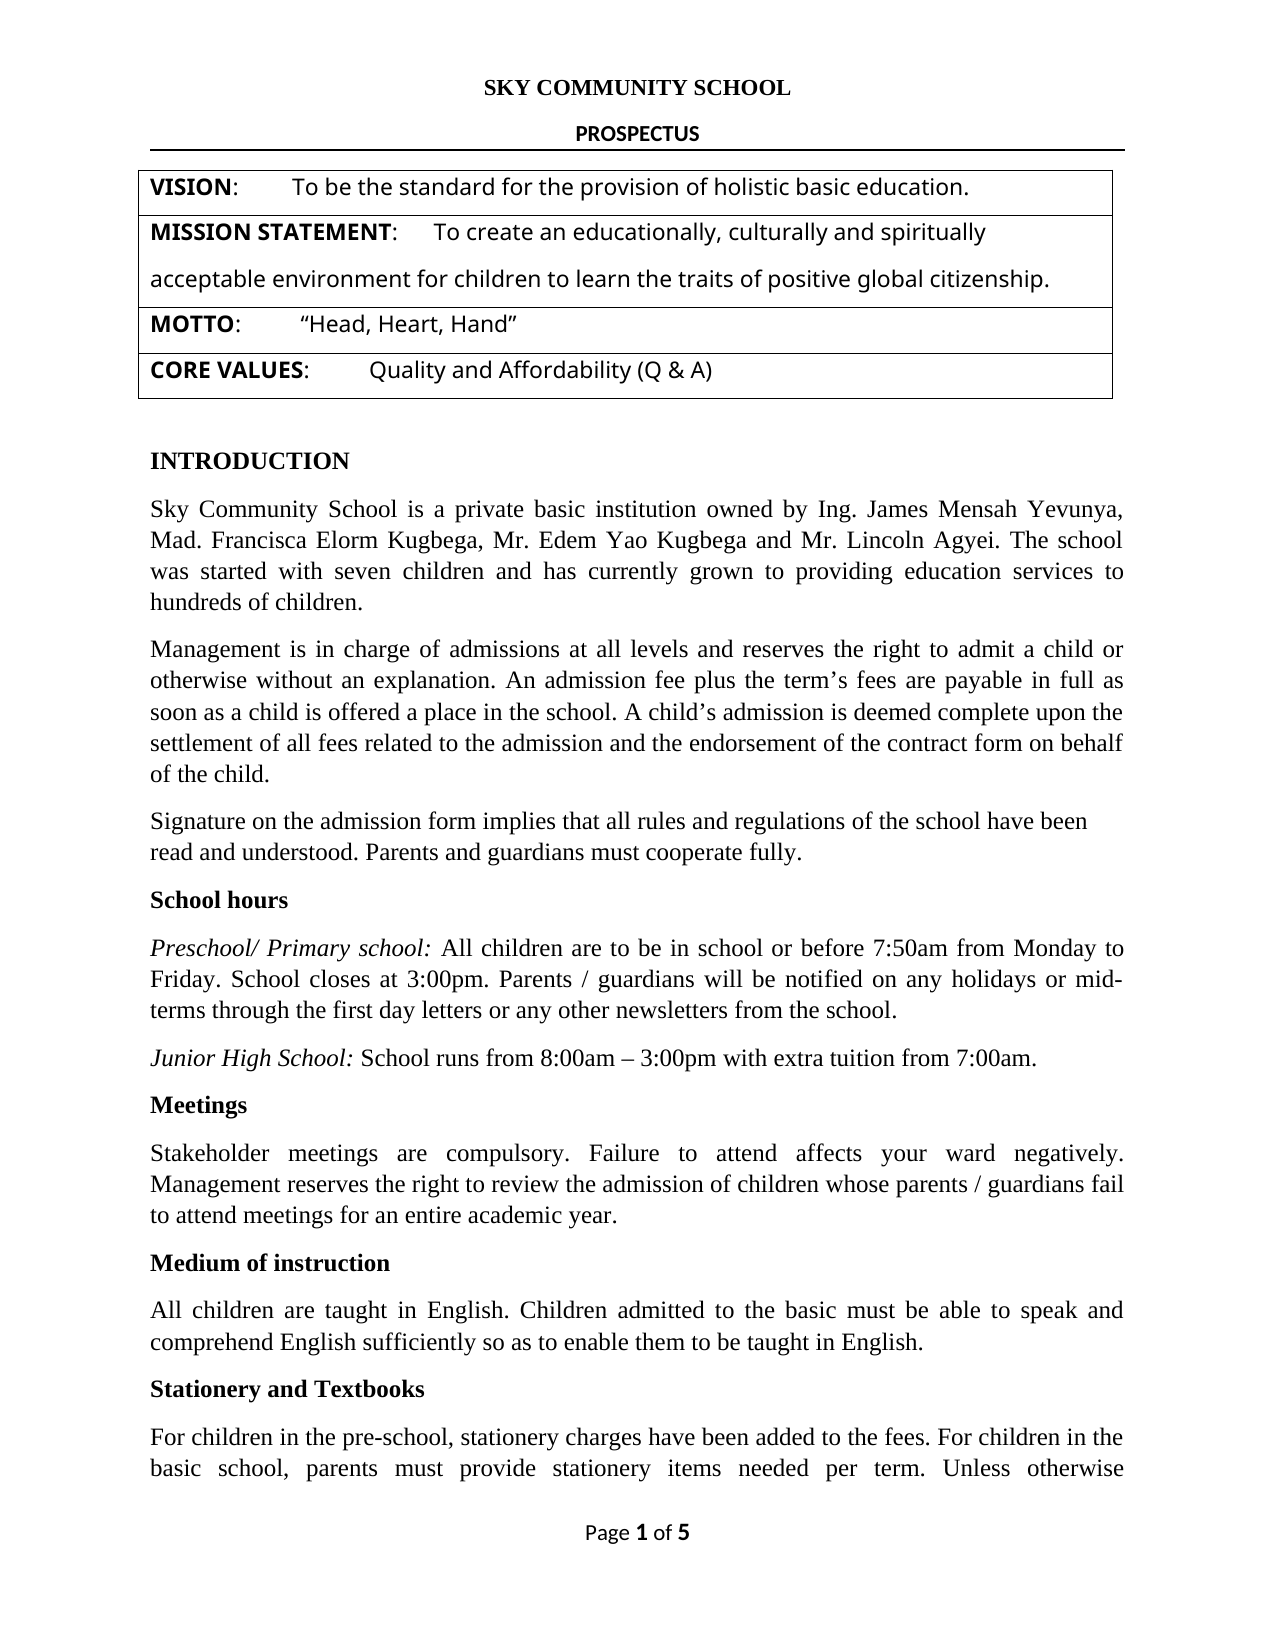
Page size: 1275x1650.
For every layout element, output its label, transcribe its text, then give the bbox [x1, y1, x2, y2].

text Stationery and Textbooks [150, 1374, 1125, 1403]
text Preschool/ Primary school: All children are to be in school or before 7:50am from Monday to Friday. School closes at 3:00pm. Parents / guardians will be notified on any holidays or mid-terms through the first day letters or any other newsletters from the school. [150, 933, 1125, 1024]
text Junior High School: School runs from 8:00am – 3:00pm with extra tuition from 7:00am. [150, 1043, 1125, 1071]
text Management is in charge of admissions at all levels and reserves the right to admit a child or otherwise without an explanation. An admission fee plus the term’s fees are payable in full as soon as a child is offered a place in the school. A child’s admission is deemed complete upon the settlement of all fees related to the admission and the endorsement of the contract form on behalf of the child. [150, 634, 1125, 787]
text Stakeholder meetings are compulsory. Failure to attend affects your ward negatively. Management reserves the right to review the admission of children whose parents / guardians fail to attend meetings for an entire academic year. [150, 1138, 1125, 1229]
text Medium of instruction [150, 1248, 1125, 1277]
text SKY COMMUNITY SCHOOL [150, 74, 1125, 100]
text School hours [150, 885, 1125, 914]
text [150, 1422, 1125, 1482]
table_cell MOTTO: “Head, Heart, Hand” [139, 308, 1112, 353]
text Sky Community School is a private basic institution owned by Ing. James Mensah Yevunya, Mad. Francisca Elorm Kugbega, Mr. Edem Yao Kugbega and Mr. Lincoln Agyei. The school was started with seven children and has currently grown to providing education services to hundreds of children. [150, 494, 1125, 616]
text Meetings [150, 1090, 1125, 1119]
text INTRODUCTION [150, 446, 1125, 475]
table_cell CORE VALUES: Quality and Affordability (Q & A) [139, 354, 1112, 398]
table_header VISION: To be the standard for the provision of holistic basic education. [139, 171, 1112, 215]
text All children are taught in English. Children admitted to the basic must be able to speak and comprehend English sufficiently so as to enable them to be taught in English. [150, 1296, 1125, 1355]
text Signature on the admission form implies that all rules and regulations of the school have been read and understood. Parents and guardians must cooperate fully. [150, 806, 1125, 866]
text PROSPECTUS [150, 119, 1125, 149]
table_cell MISSION STATEMENT: To create an educationally, culturally and spiritually acceptable environment for children to learn the traits of positive global citizenship. [139, 216, 1112, 307]
